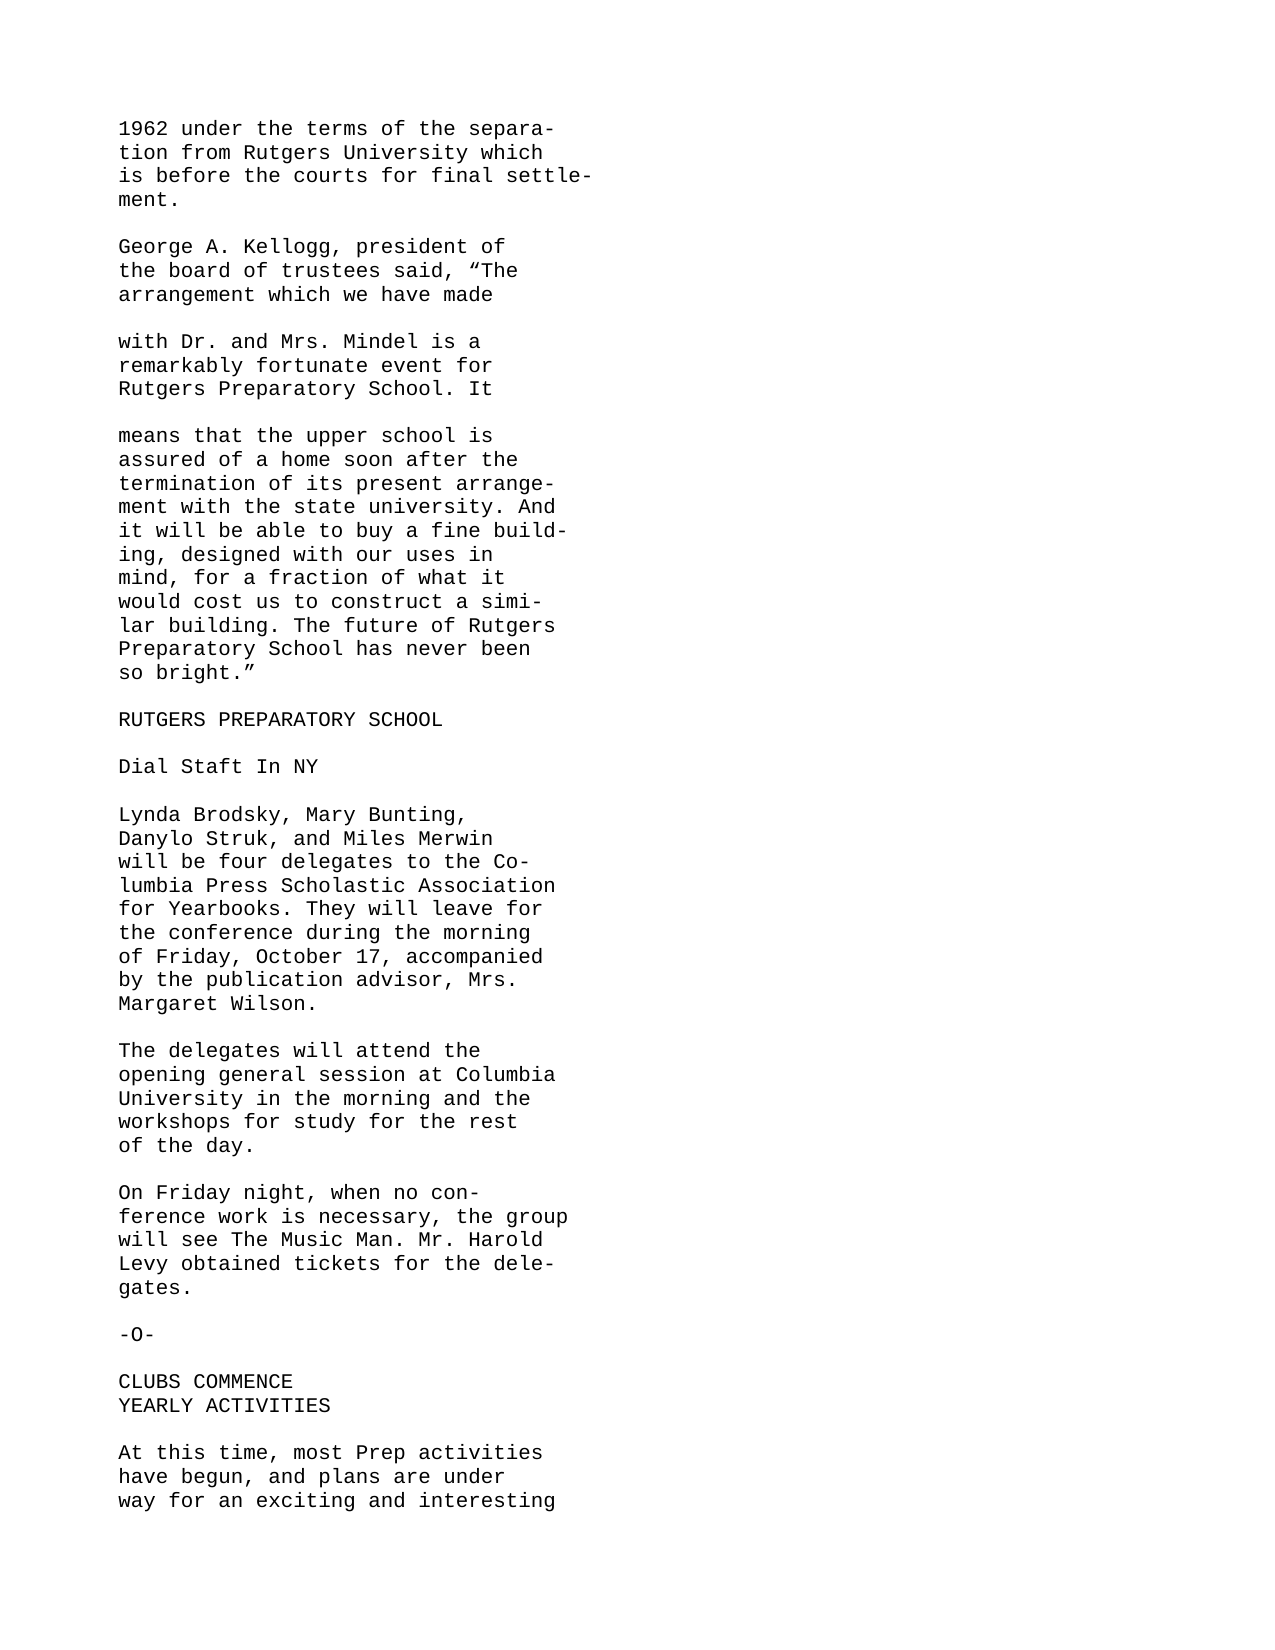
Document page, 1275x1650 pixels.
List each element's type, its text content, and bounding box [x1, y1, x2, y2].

text arrangement which we have made [118, 284, 1157, 307]
text The delegates will attend the [118, 1040, 1157, 1064]
text Preparatory School has never been [118, 638, 1157, 662]
text lumbia Press Scholastic Association [118, 875, 1157, 898]
text ference work is necessary, the group [118, 1206, 1157, 1229]
text RUTGERS PREPARATORY SCHOOL [118, 709, 1157, 733]
text ment. [118, 189, 1157, 213]
text CLUBS COMMENCE [118, 1371, 1157, 1395]
text YEARLY ACTIVITIES [118, 1395, 1157, 1419]
text George A. Kellogg, president of [118, 236, 1157, 260]
text so bright.” [118, 662, 1157, 686]
text gates. [118, 1277, 1157, 1300]
text ing, designed with our uses in [118, 544, 1157, 567]
text would cost us to construct a simi- [118, 591, 1157, 615]
text workshops for study for the rest [118, 1111, 1157, 1135]
text by the publication advisor, Mrs. [118, 969, 1157, 993]
text it will be able to buy a fine build- [118, 520, 1157, 544]
text -O- [118, 1324, 1157, 1348]
text tion from Rutgers University which [118, 142, 1157, 165]
text termination of its present arrange- [118, 473, 1157, 496]
text At this time, most Prep activities [118, 1442, 1157, 1466]
text University in the morning and the [118, 1088, 1157, 1111]
text 1962 under the terms of the separa- [118, 118, 1157, 142]
text ment with the state university. And [118, 496, 1157, 520]
text Rutgers Preparatory School. It [118, 378, 1157, 402]
text opening general session at Columbia [118, 1064, 1157, 1088]
text will see The Music Man. Mr. Harold [118, 1229, 1157, 1253]
text Margaret Wilson. [118, 993, 1157, 1017]
text is before the courts for final settle- [118, 165, 1157, 189]
text assured of a home soon after the [118, 449, 1157, 473]
text the board of trustees said, “The [118, 260, 1157, 284]
text for Yearbooks. They will leave for [118, 898, 1157, 922]
text lar building. The future of Rutgers [118, 615, 1157, 638]
text On Friday night, when no con- [118, 1182, 1157, 1206]
text Levy obtained tickets for the dele- [118, 1253, 1157, 1277]
text means that the upper school is [118, 426, 1157, 449]
text of the day. [118, 1135, 1157, 1158]
text mind, for a fraction of what it [118, 567, 1157, 591]
text have begun, and plans are under [118, 1466, 1157, 1489]
text the conference during the morning [118, 922, 1157, 946]
text remarkably fortunate event for [118, 354, 1157, 378]
text Lynda Brodsky, Mary Bunting, [118, 804, 1157, 827]
text Dial Staft In NY [118, 757, 1157, 780]
text way for an exciting and interesting [118, 1489, 1157, 1513]
text of Friday, October 17, accompanied [118, 946, 1157, 969]
text will be four delegates to the Co- [118, 851, 1157, 875]
text with Dr. and Mrs. Mindel is a [118, 331, 1157, 354]
text Danylo Struk, and Miles Merwin [118, 827, 1157, 851]
